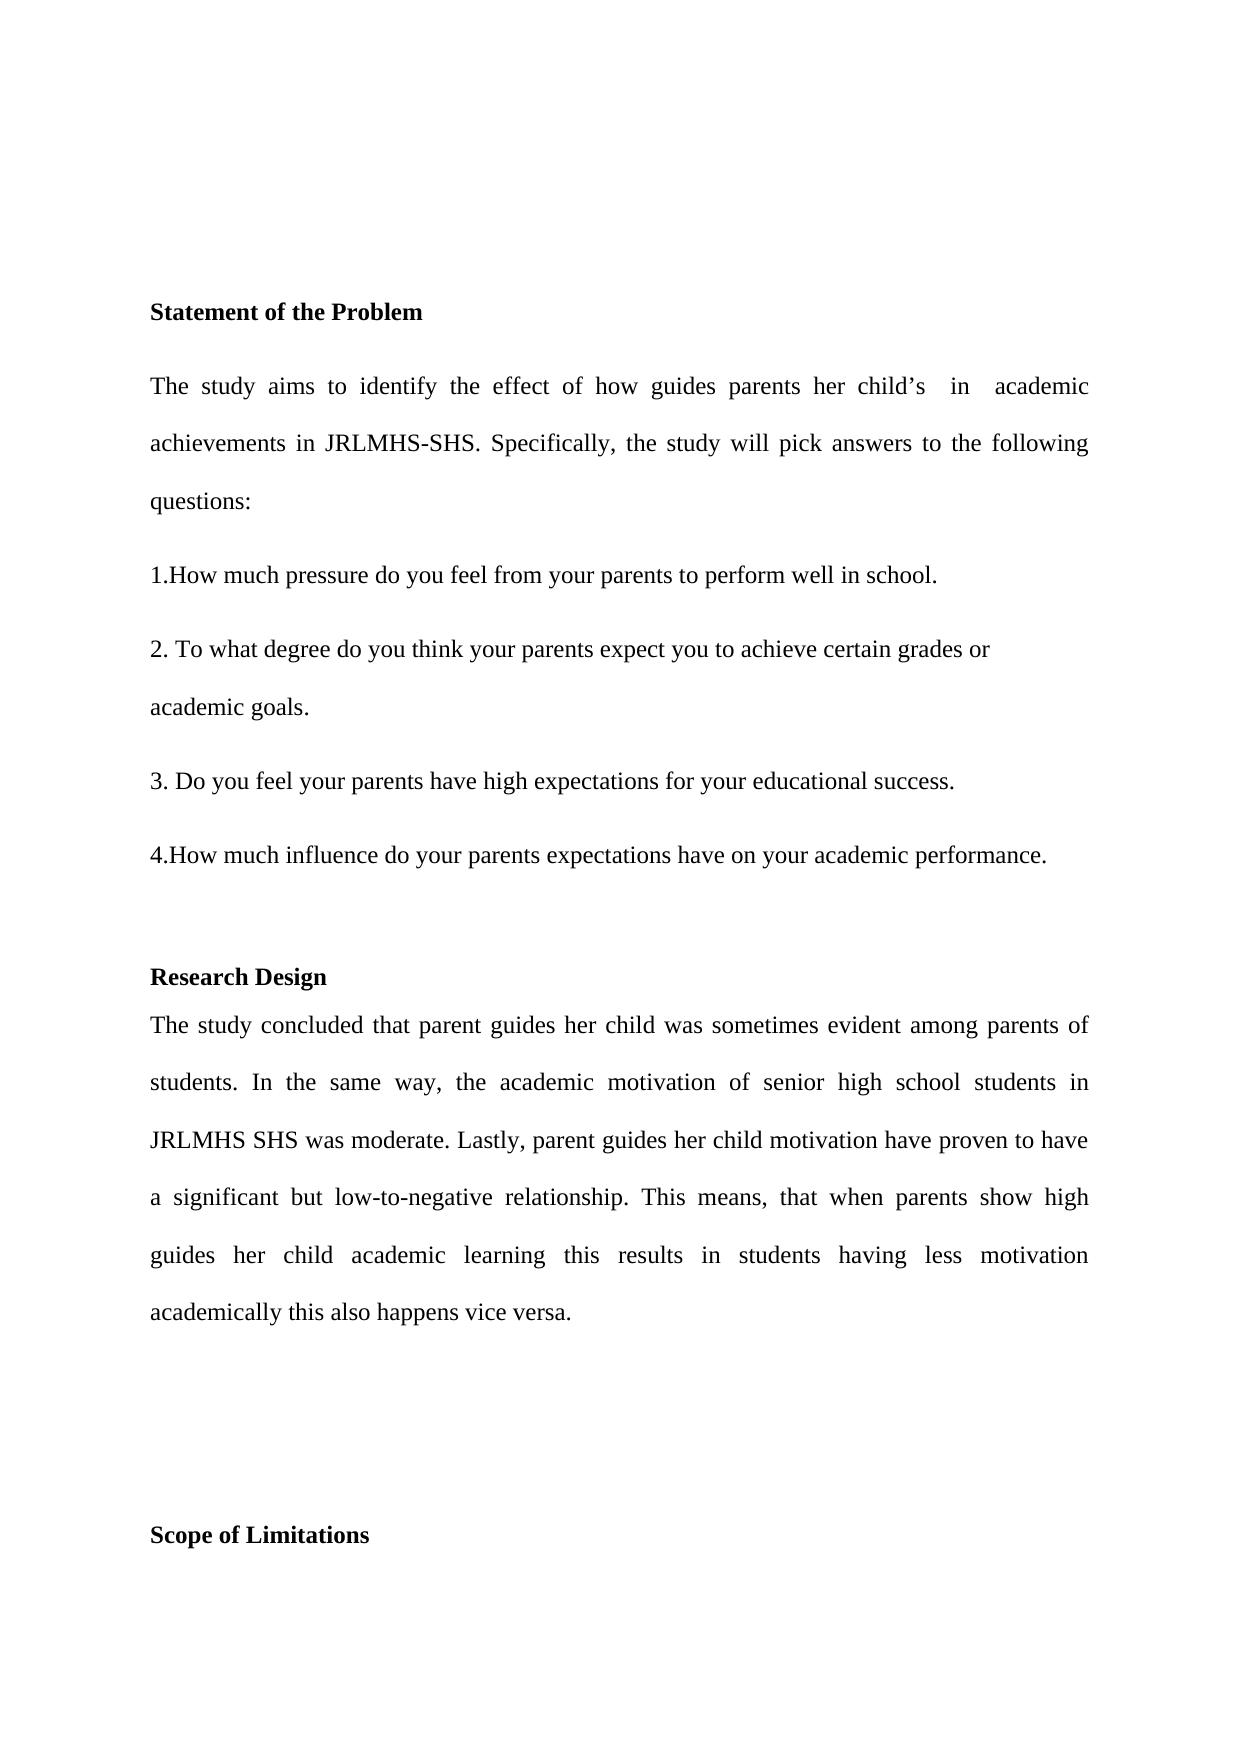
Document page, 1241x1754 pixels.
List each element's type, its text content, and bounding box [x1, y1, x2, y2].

text 2. To what degree do you think your parents expect you to achieve certain grades or academic goals. [150, 634, 1090, 721]
text 1.How much pressure do you feel from your parents to perform well in school. [150, 560, 1090, 589]
text Scope of Limitations [150, 1520, 1090, 1548]
text The study aims to identify the effect of how guides parents her child’s in academic achievements in JRLMHS-SHS. Specifically, the study will pick answers to the following questions: [150, 371, 1090, 515]
text 4.How much influence do your parents expectations have on your academic performance. [150, 840, 1090, 869]
text Statement of the Problem [150, 297, 1090, 326]
text Research Design [150, 962, 1090, 991]
text 3. Do you feel your parents have high expectations for your educational success. [150, 766, 1090, 795]
text The study concluded that parent guides her child was sometimes evident among parents of students. In the same way, the academic motivation of senior high school students in JRLMHS SHS was moderate. Lastly, parent guides her child motivation have proven to have a significant but low-to-negative relationship. This means, that when parents show high guides her child academic learning this results in students having less motivation academically this also happens vice versa. [150, 1010, 1090, 1326]
